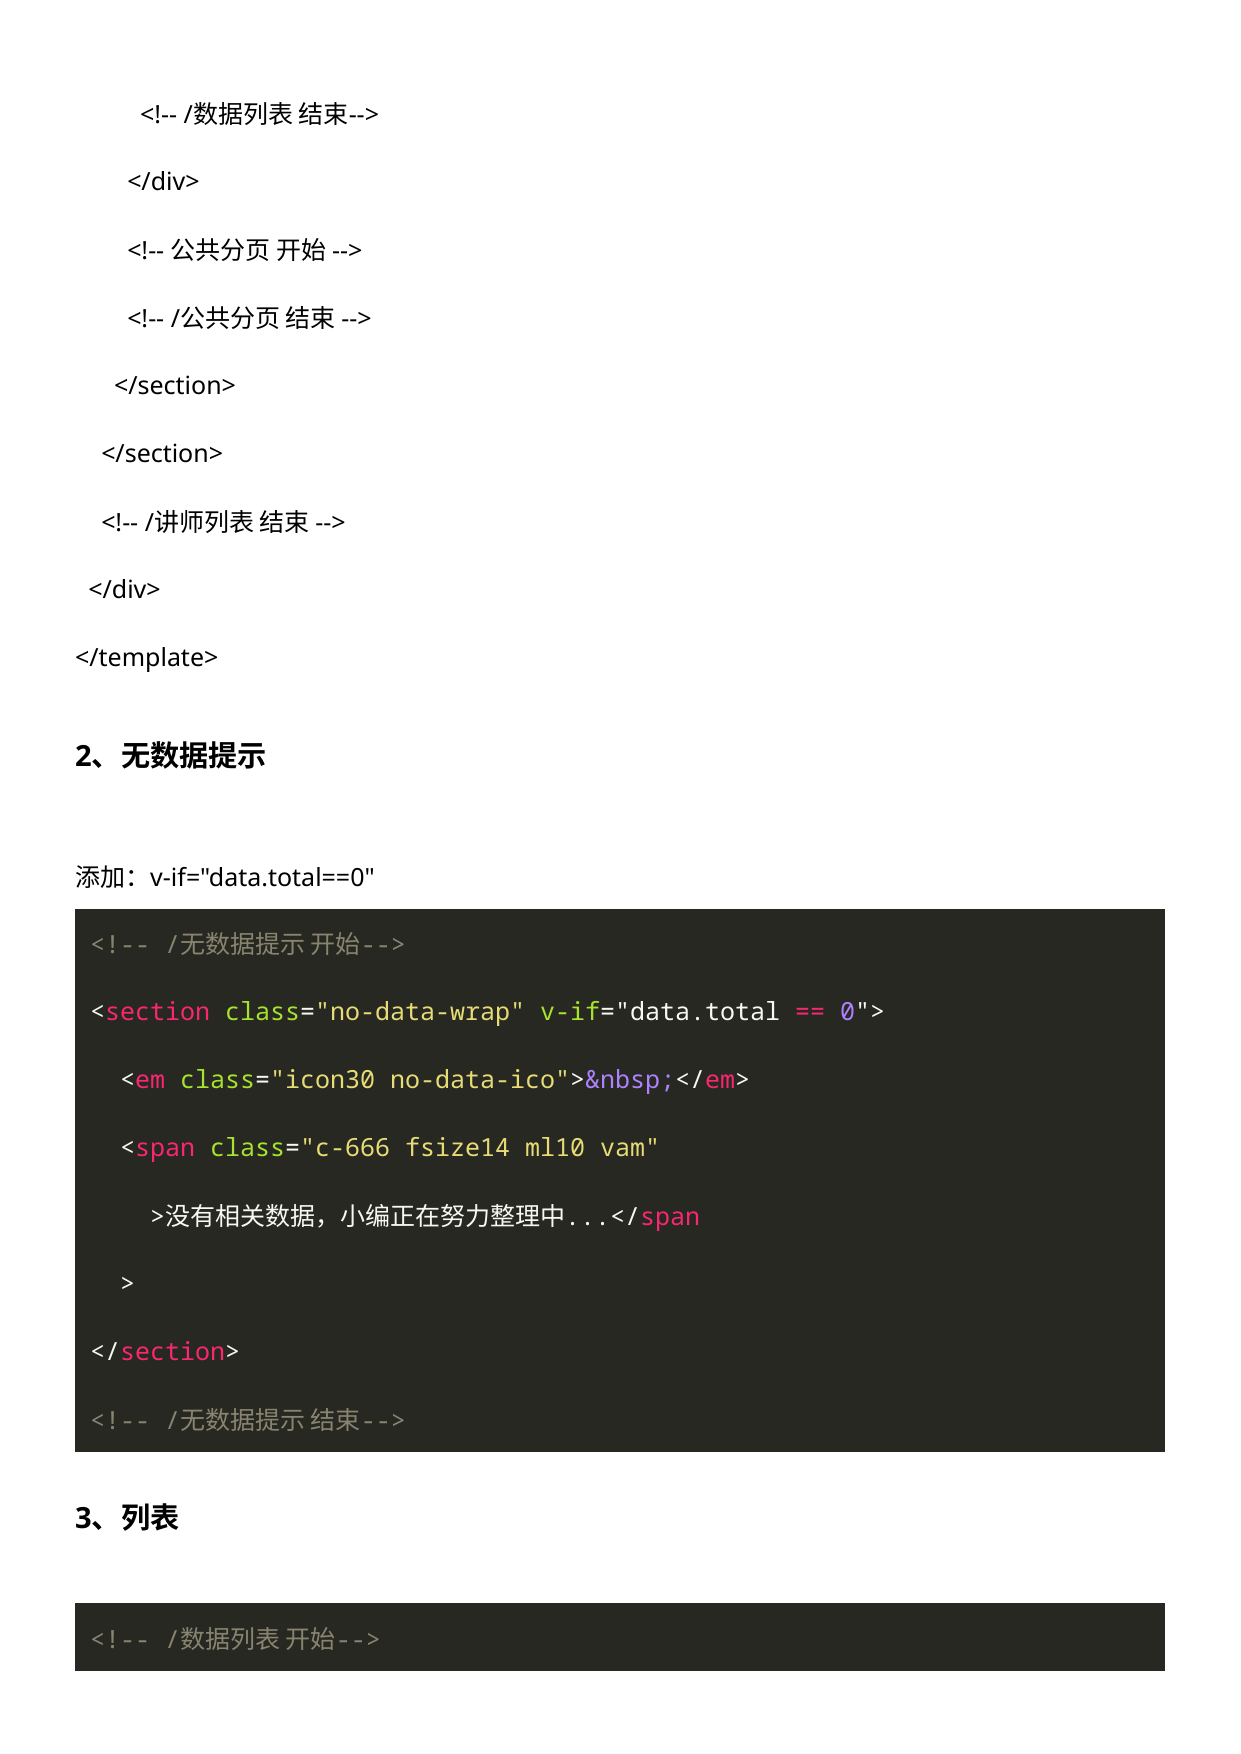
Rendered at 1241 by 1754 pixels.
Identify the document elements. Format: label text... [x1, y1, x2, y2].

text <!-- /无数据提示 结束--> [75, 1384, 1165, 1452]
text <!-- 公共分页 开始 --> [75, 215, 1165, 283]
text </div> [75, 554, 1165, 622]
text > [75, 1249, 1165, 1317]
subtitle 3、列表 [75, 1482, 1165, 1549]
text 添加：v-if="data.total==0" [75, 841, 1165, 909]
text >没有相关数据，小编正在努力整理中...</span [75, 1181, 1165, 1249]
text </div> [75, 147, 1165, 215]
text </section> [75, 1317, 1165, 1384]
text <!-- /讲师列表 结束 --> [75, 486, 1165, 554]
text <span class="c-666 fsize14 ml10 vam" [75, 1113, 1165, 1181]
text <!-- /公共分页 结束 --> [75, 283, 1165, 351]
text <section class="no-data-wrap" v-if="data.total == 0"> [75, 977, 1165, 1045]
text </section> [75, 418, 1165, 486]
text <!-- /数据列表 开始--> [75, 1603, 1165, 1671]
subtitle 2、无数据提示 [75, 719, 1165, 787]
text <em class="icon30 no-data-ico">&nbsp;</em> [75, 1045, 1165, 1113]
text </section> [75, 351, 1165, 418]
text <!-- /数据列表 结束--> [75, 79, 1165, 147]
text <!-- /无数据提示 开始--> [75, 909, 1165, 977]
text </template> [75, 622, 1165, 690]
